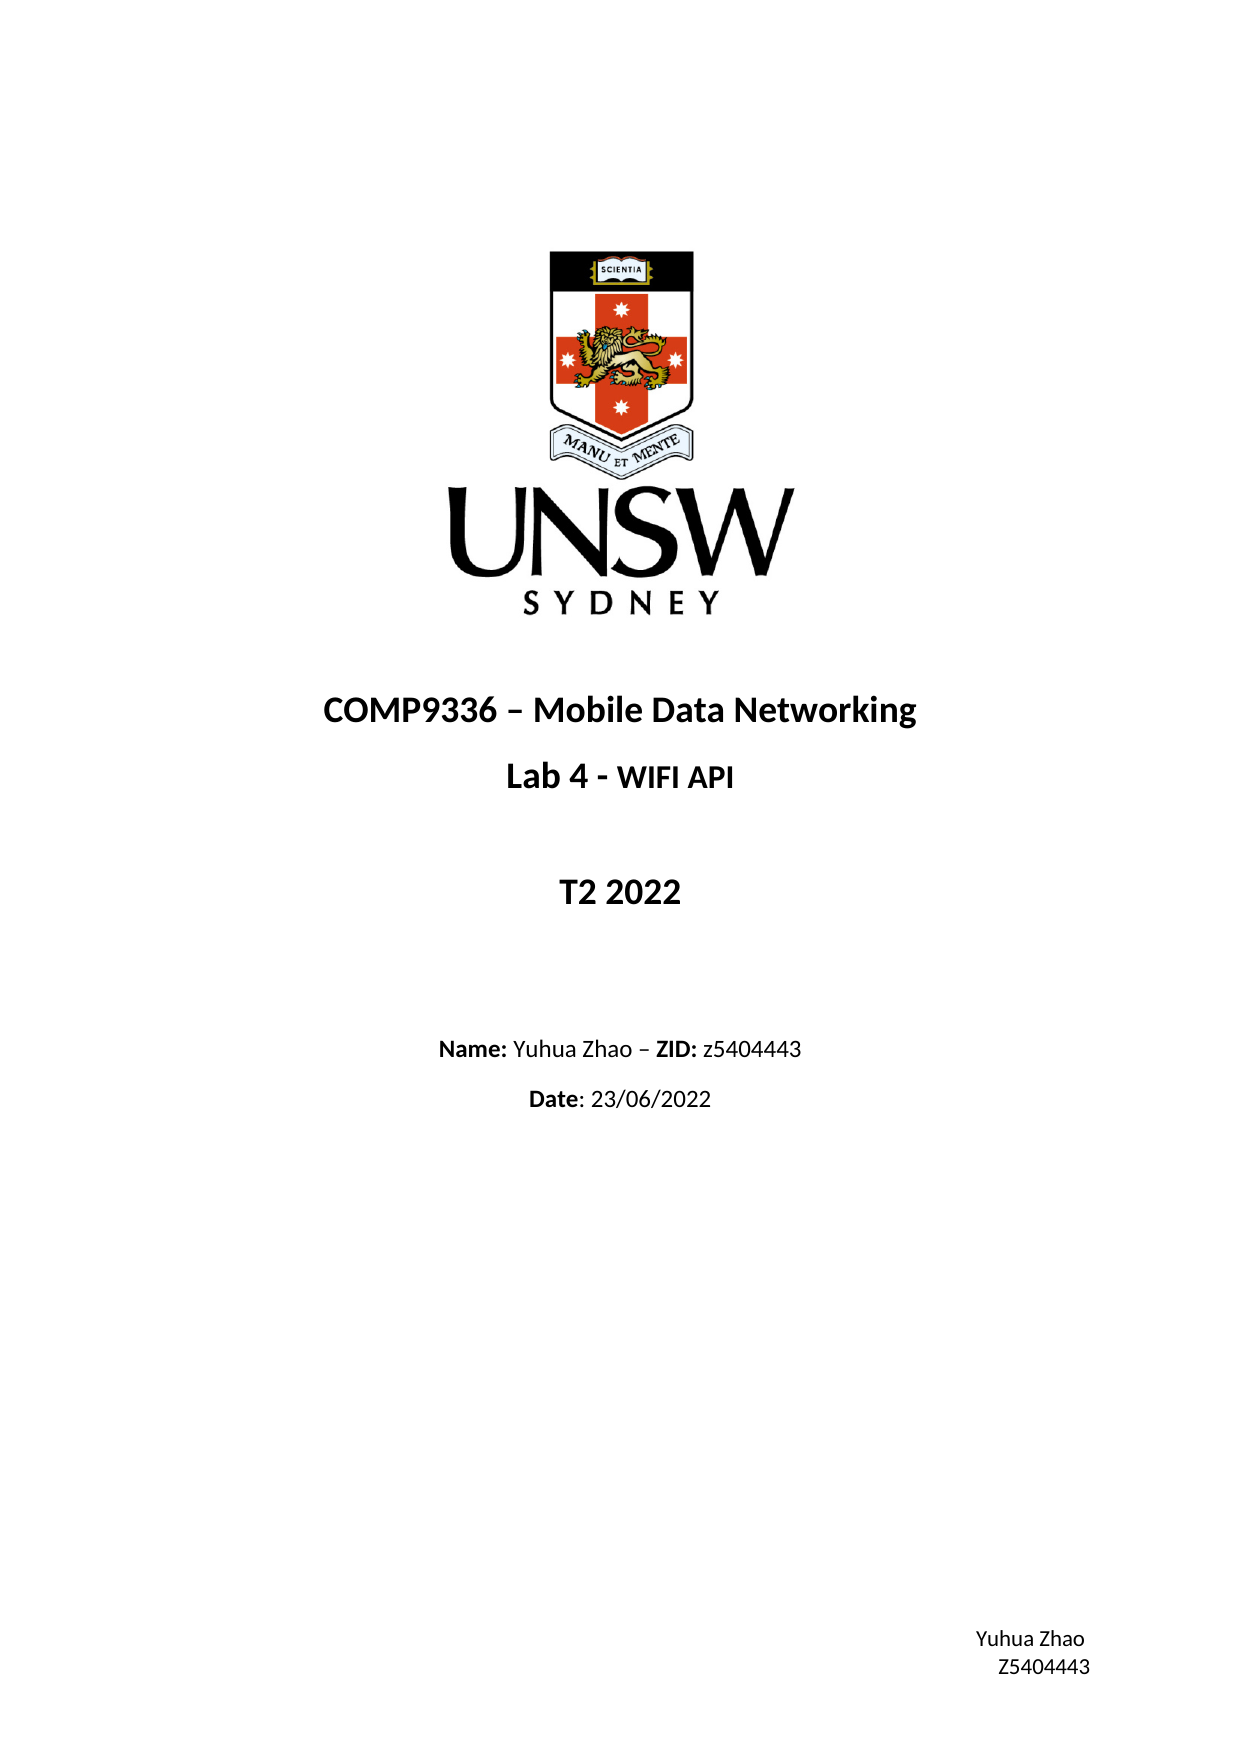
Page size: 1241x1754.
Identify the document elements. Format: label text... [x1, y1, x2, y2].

text Date: 23/06/2022 [150, 1083, 1090, 1113]
text Name: Yuhua Zhao – ZID: z5404443 [150, 1033, 1090, 1064]
picture [170, 196, 1070, 668]
text COMP9336 – Mobile Data Networking [150, 686, 1090, 732]
text T2 2022 [150, 868, 1090, 914]
text Lab 4 - WIFI API [150, 752, 1090, 798]
